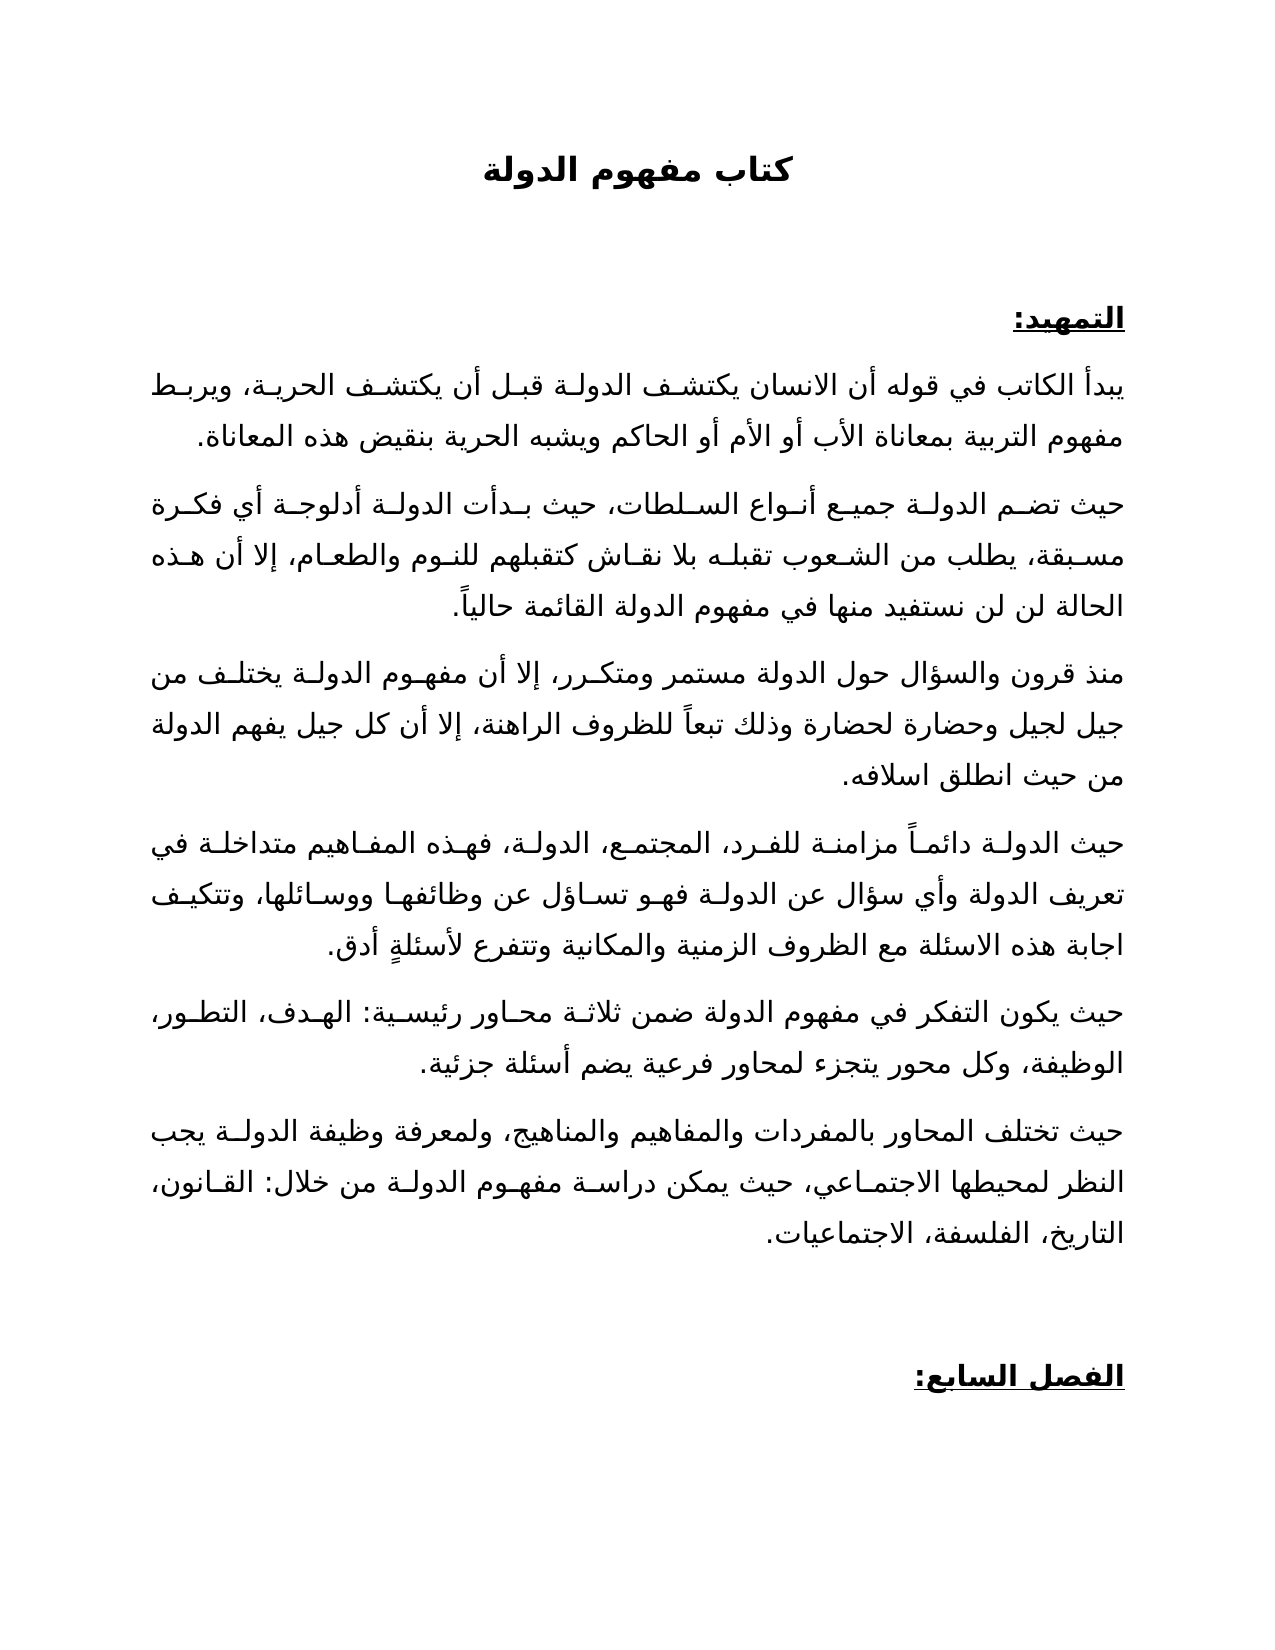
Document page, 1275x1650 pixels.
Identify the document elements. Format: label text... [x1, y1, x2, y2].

text حيث تضم الدولة جميع أنواع السلطات، حيث بدأت الدولة أدلوجة أي فكرة مسبقة، يطلب من الشعوب تقبله بلا نقاش كتقبلهم للنوم والطعام، إلا أن هذه الحالة لن لن نستفيد منها في مفهوم الدولة القائمة حالياً. [150, 487, 1125, 623]
text كتاب مفهوم الدولة [150, 150, 1125, 189]
text الفصل السابع: [150, 1360, 1125, 1394]
text حيث يكون التفكر في مفهوم الدولة ضمن ثلاثة محاور رئيسية: الهدف، التطور، الوظيفة، وكل محور يتجزء لمحاور فرعية يضم أسئلة جزئية. [150, 996, 1125, 1081]
text يبدأ الكاتب في قوله أن الانسان يكتشف الدولة قبل أن يكتشف الحرية، ويربط مفهوم التربية بمعاناة الأب أو الأم أو الحاكم ويشبه الحرية بنقيض هذه المعاناة. [150, 369, 1125, 453]
text حيث الدولة دائماً مزامنة للفرد، المجتمع، الدولة، فهذه المفاهيم متداخلة في تعريف الدولة وأي سؤال عن الدولة فهو تساؤل عن وظائفها ووسائلها، وتتكيف اجابة هذه الاسئلة مع الظروف الزمنية والمكانية وتتفرع لأسئلةٍ أدق. [150, 826, 1125, 962]
text التمهيد: [150, 301, 1125, 335]
text حيث تختلف المحاور بالمفردات والمفاهيم والمناهيج، ولمعرفة وظيفة الدولة يجب النظر لمحيطها الاجتماعي، حيث يمكن دراسة مفهوم الدولة من خلال: القانون، التاريخ، الفلسفة، الاجتماعيات. [150, 1114, 1125, 1250]
text منذ قرون والسؤال حول الدولة مستمر ومتكرر، إلا أن مفهوم الدولة يختلف من جيل لجيل وحضارة لحضارة وذلك تبعاً للظروف الراهنة، إلا أن كل جيل يفهم الدولة من حيث انطلق اسلافه. [150, 657, 1125, 792]
